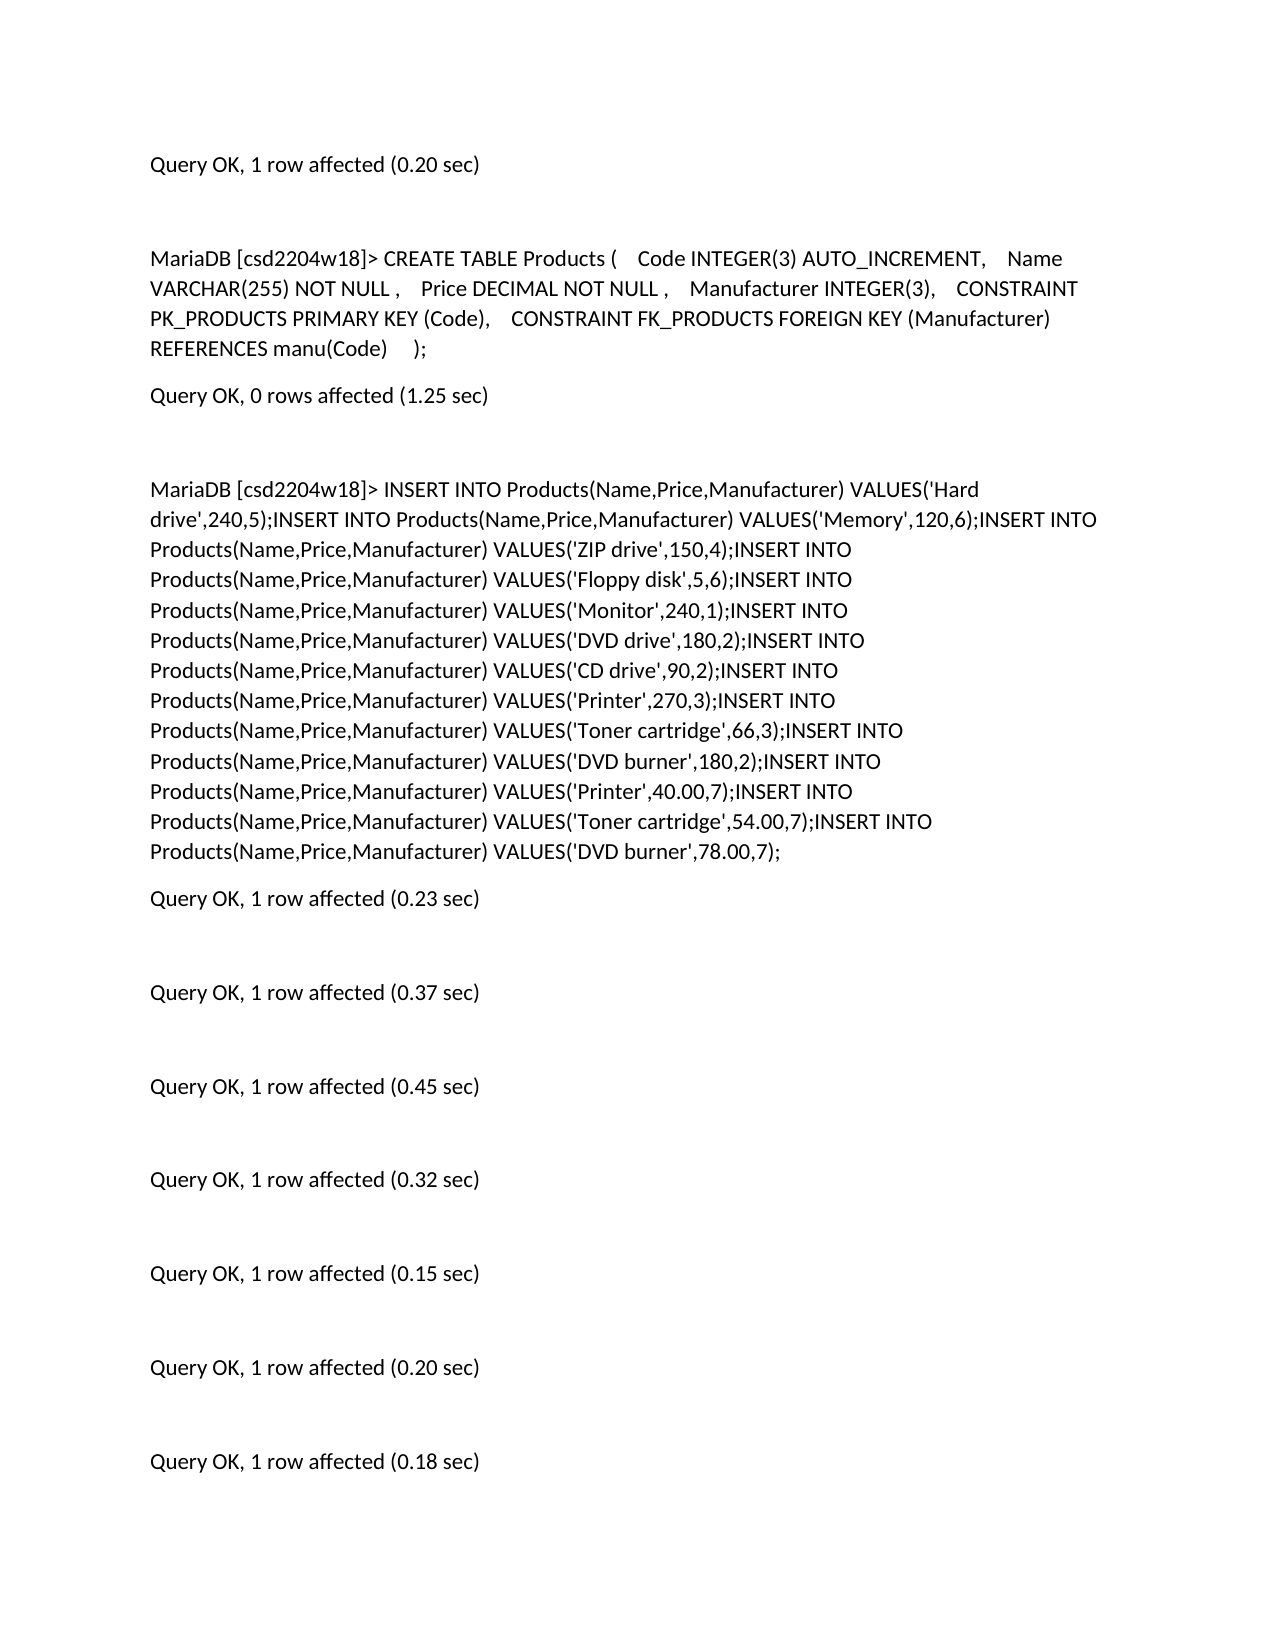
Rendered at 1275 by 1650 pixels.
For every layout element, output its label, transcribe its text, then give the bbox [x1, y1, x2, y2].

text Query OK, 1 row affected (0.18 sec) [150, 1447, 1125, 1475]
text MariaDB [csd2204w18]> INSERT INTO Products(Name,Price,Manufacturer) VALUES('Hard drive',240,5);INSERT INTO Products(Name,Price,Manufacturer) VALUES('Memory',120,6);INSERT INTO Products(Name,Price,Manufacturer) VALUES('ZIP drive',150,4);INSERT INTO Products(Name,Price,Manufacturer) VALUES('Floppy disk',5,6);INSERT INTO Products(Name,Price,Manufacturer) VALUES('Monitor',240,1);INSERT INTO Products(Name,Price,Manufacturer) VALUES('DVD drive',180,2);INSERT INTO Products(Name,Price,Manufacturer) VALUES('CD drive',90,2);INSERT INTO Products(Name,Price,Manufacturer) VALUES('Printer',270,3);INSERT INTO Products(Name,Price,Manufacturer) VALUES('Toner cartridge',66,3);INSERT INTO Products(Name,Price,Manufacturer) VALUES('DVD burner',180,2);INSERT INTO Products(Name,Price,Manufacturer) VALUES('Printer',40.00,7);INSERT INTO Products(Name,Price,Manufacturer) VALUES('Toner cartridge',54.00,7);INSERT INTO Products(Name,Price,Manufacturer) VALUES('DVD burner',78.00,7); [150, 475, 1125, 866]
text Query OK, 1 row affected (0.20 sec) [150, 150, 1125, 178]
text Query OK, 1 row affected (0.20 sec) [150, 1353, 1125, 1381]
text Query OK, 1 row affected (0.45 sec) [150, 1072, 1125, 1100]
text Query OK, 0 rows affected (1.25 sec) [150, 381, 1125, 409]
text Query OK, 1 row affected (0.32 sec) [150, 1166, 1125, 1194]
text Query OK, 1 row affected (0.23 sec) [150, 884, 1125, 912]
text Query OK, 1 row affected (0.37 sec) [150, 978, 1125, 1006]
text MariaDB [csd2204w18]> CREATE TABLE Products ( Code INTEGER(3) AUTO_INCREMENT, Name VARCHAR(255) NOT NULL , Price DECIMAL NOT NULL , Manufacturer INTEGER(3), CONSTRAINT PK_PRODUCTS PRIMARY KEY (Code), CONSTRAINT FK_PRODUCTS FOREIGN KEY (Manufacturer) REFERENCES manu(Code) ); [150, 244, 1125, 362]
text Query OK, 1 row affected (0.15 sec) [150, 1259, 1125, 1287]
